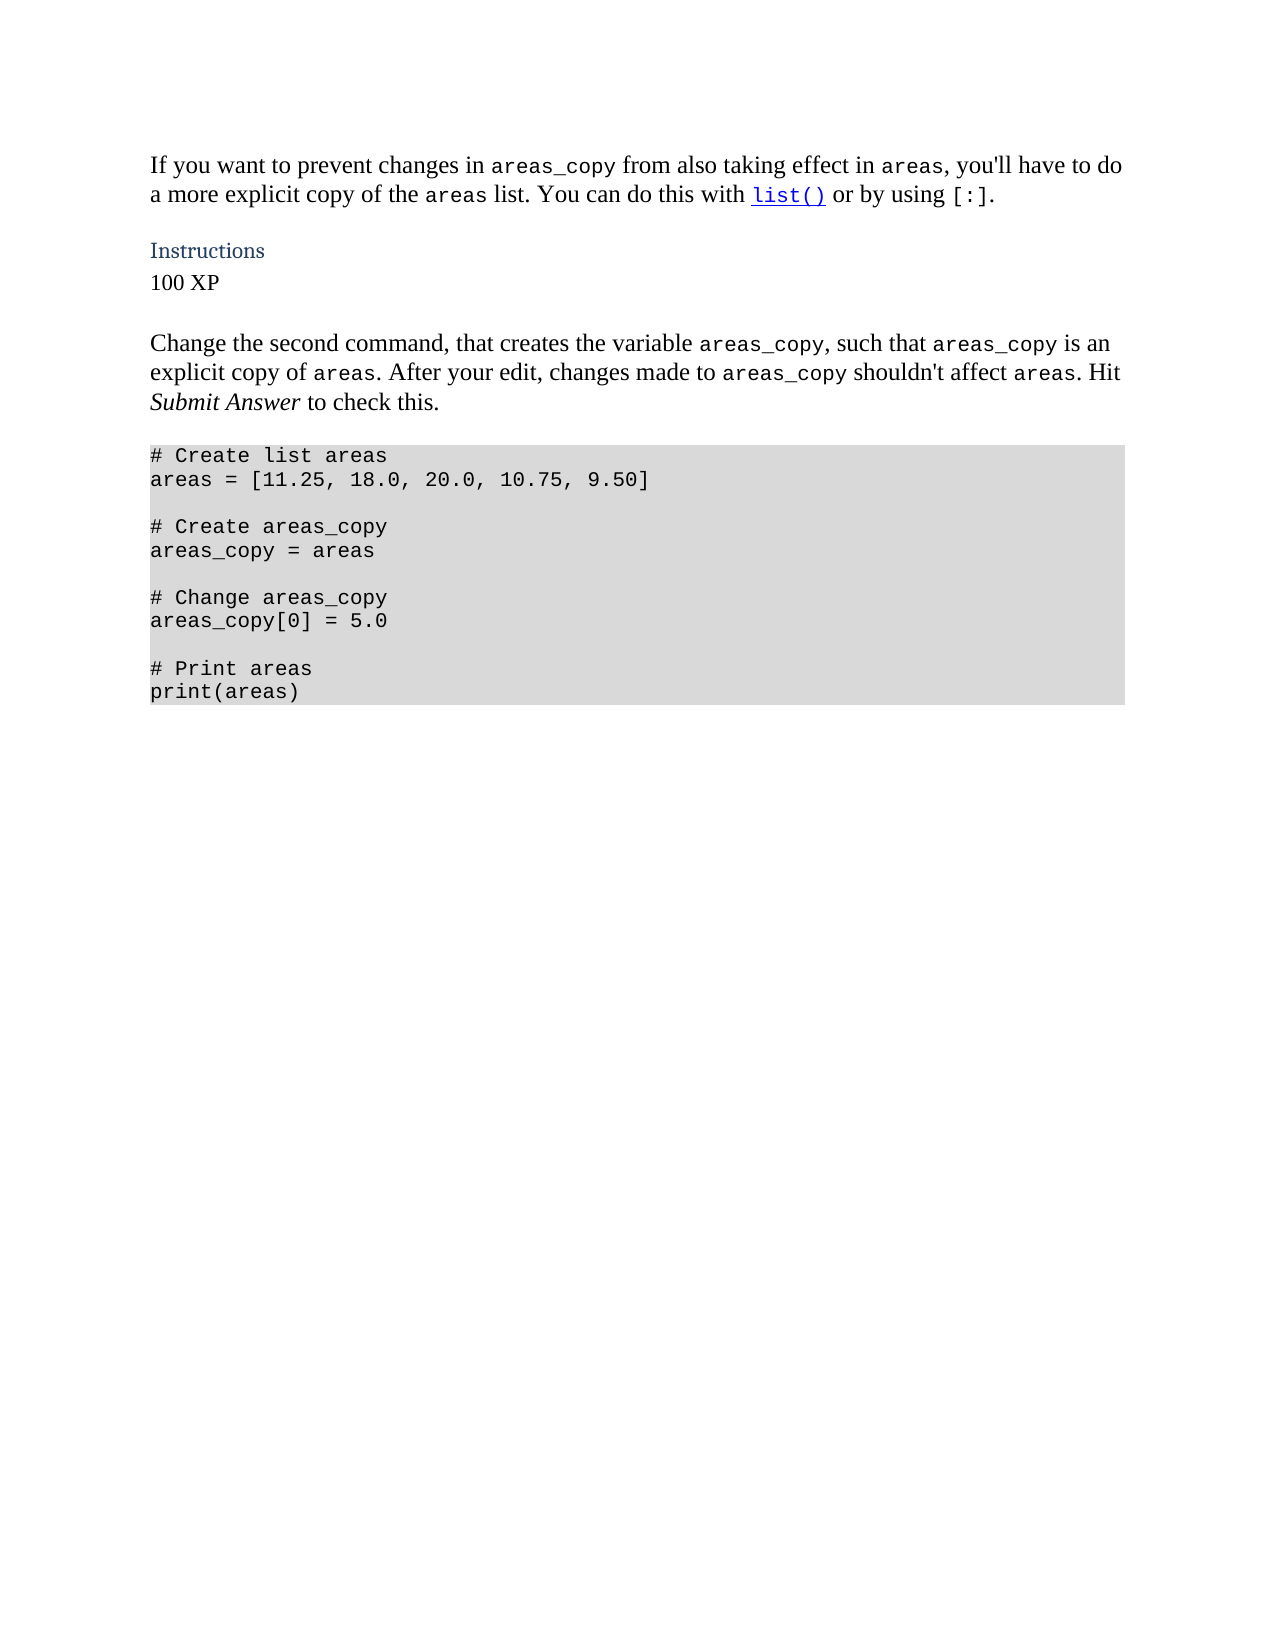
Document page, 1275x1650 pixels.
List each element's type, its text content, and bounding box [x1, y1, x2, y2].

text print(areas) [150, 681, 1125, 705]
text If you want to prevent changes in areas_copy from also taking effect in areas, you'll have to do a more explicit copy of the areas list. You can do this with list() or by using [:]. [150, 150, 1125, 209]
text 100 XP [150, 268, 1125, 295]
text Change the second command, that creates the variable areas_copy, such that areas_copy is an explicit copy of areas. After your edit, changes made to areas_copy shouldn't affect areas. Hit Submit Answer to check this. [150, 328, 1125, 416]
text # Create list areas [150, 445, 1125, 469]
text # Change areas_copy [150, 587, 1125, 611]
text # Print areas [150, 658, 1125, 681]
text areas = [11.25, 18.0, 20.0, 10.75, 9.50] [150, 469, 1125, 492]
subtitle Instructions [150, 238, 1125, 265]
text areas_copy = areas [150, 539, 1125, 563]
text # Create areas_copy [150, 516, 1125, 539]
text areas_copy[0] = 5.0 [150, 611, 1125, 634]
